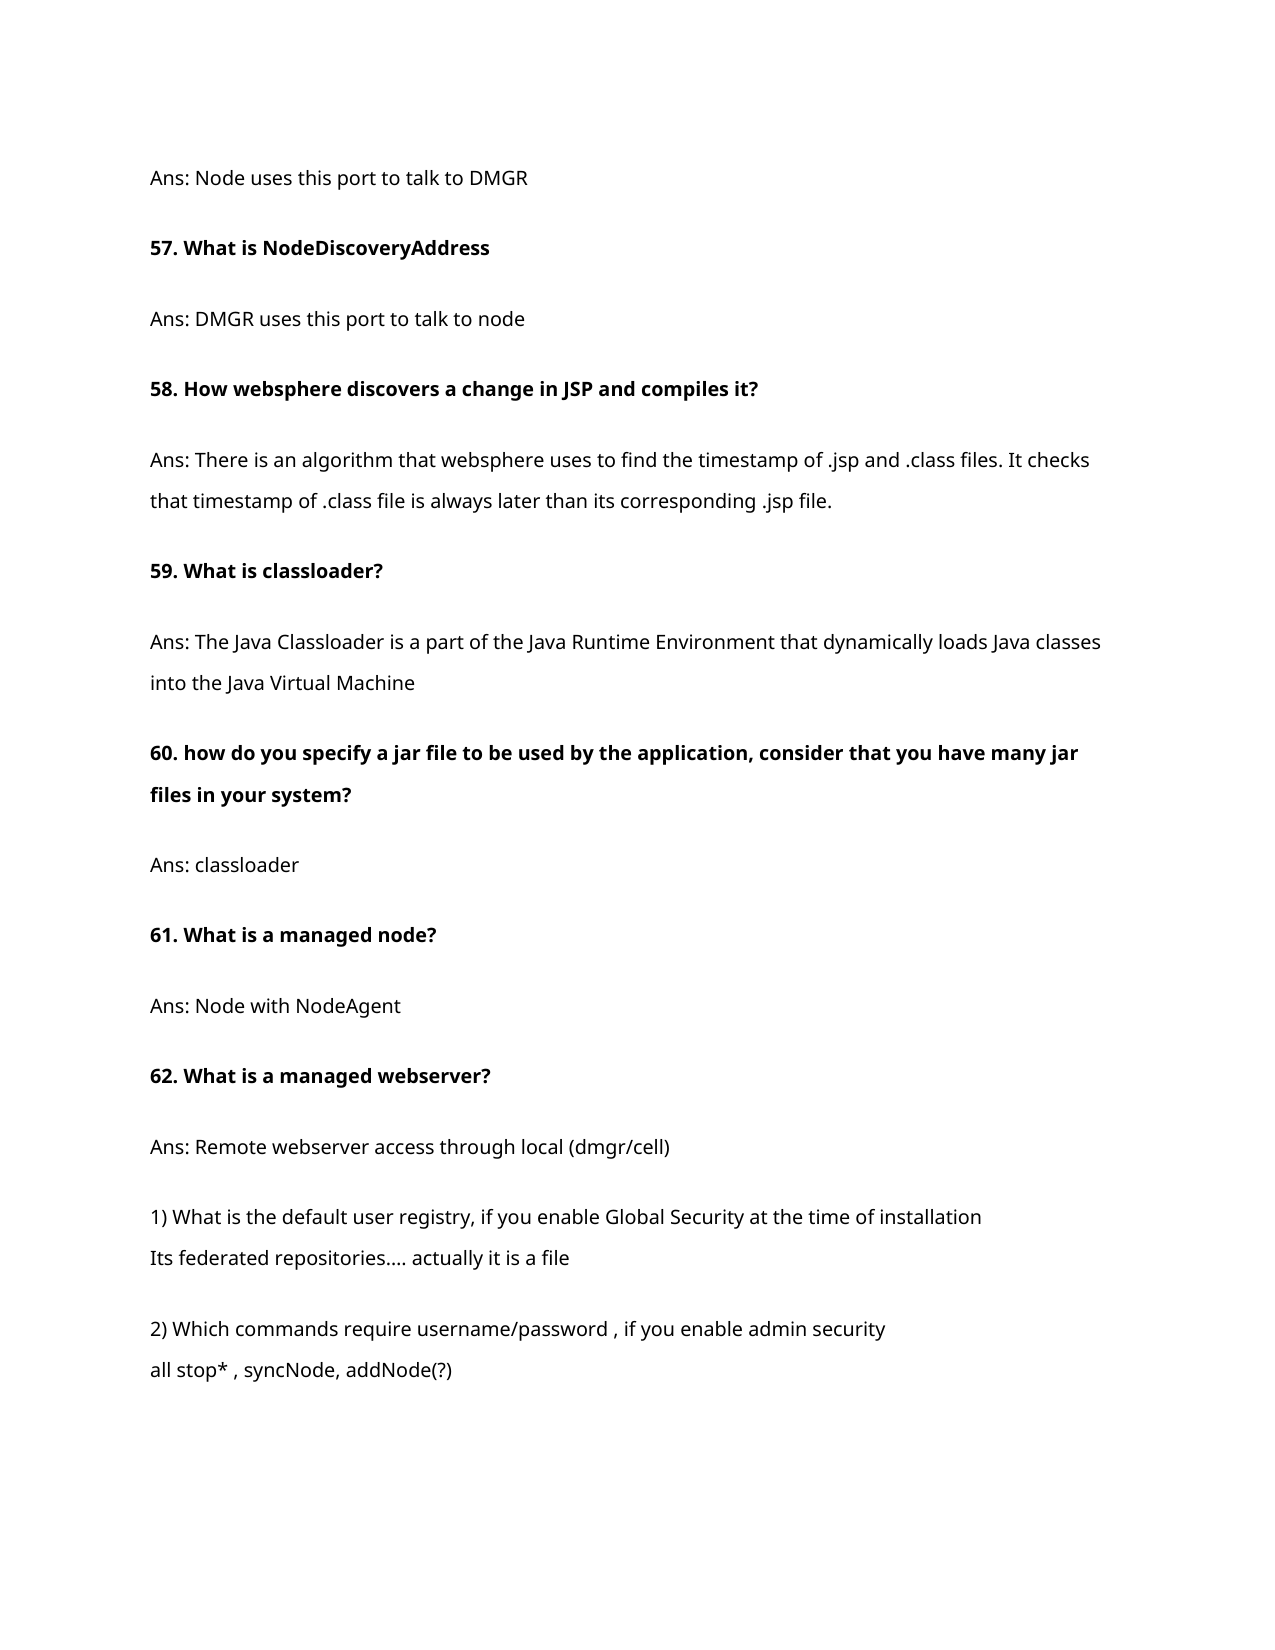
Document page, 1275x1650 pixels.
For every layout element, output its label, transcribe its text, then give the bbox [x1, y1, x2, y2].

text 60. how do you specify a jar file to be used by the application, consider that you have many jar files in your system? [150, 725, 1125, 808]
text Ans: There is an algorithm that websphere uses to find the timestamp of .jsp and .class files. It checks that timestamp of .class file is always later than its corresponding .jsp file. [150, 432, 1125, 514]
text 1) What is the default user registry, if you enable Global Security at the time of installation Its federated repositories…. actually it is a file [150, 1189, 1125, 1272]
text 62. What is a managed webserver? [150, 1048, 1125, 1089]
text Ans: classloader [150, 837, 1125, 878]
text Ans: DMGR uses this port to talk to node [150, 291, 1125, 332]
text Ans: Remote webserver access through local (dmgr/cell) [150, 1119, 1125, 1160]
text Ans: Node uses this port to talk to DMGR [150, 150, 1125, 191]
text 61. What is a managed node? [150, 907, 1125, 949]
text 2) Which commands require username/password , if you enable admin security all stop* , syncNode, addNode(?) [150, 1301, 1125, 1383]
text 57. What is NodeDiscoveryAddress [150, 220, 1125, 262]
text Ans: Node with NodeAgent [150, 978, 1125, 1019]
text Ans: The Java Classloader is a part of the Java Runtime Environment that dynamically loads Java classes into the Java Virtual Machine [150, 614, 1125, 696]
text 59. What is classloader? [150, 543, 1125, 584]
text 58. How websphere discovers a change in JSP and compiles it? [150, 361, 1125, 402]
